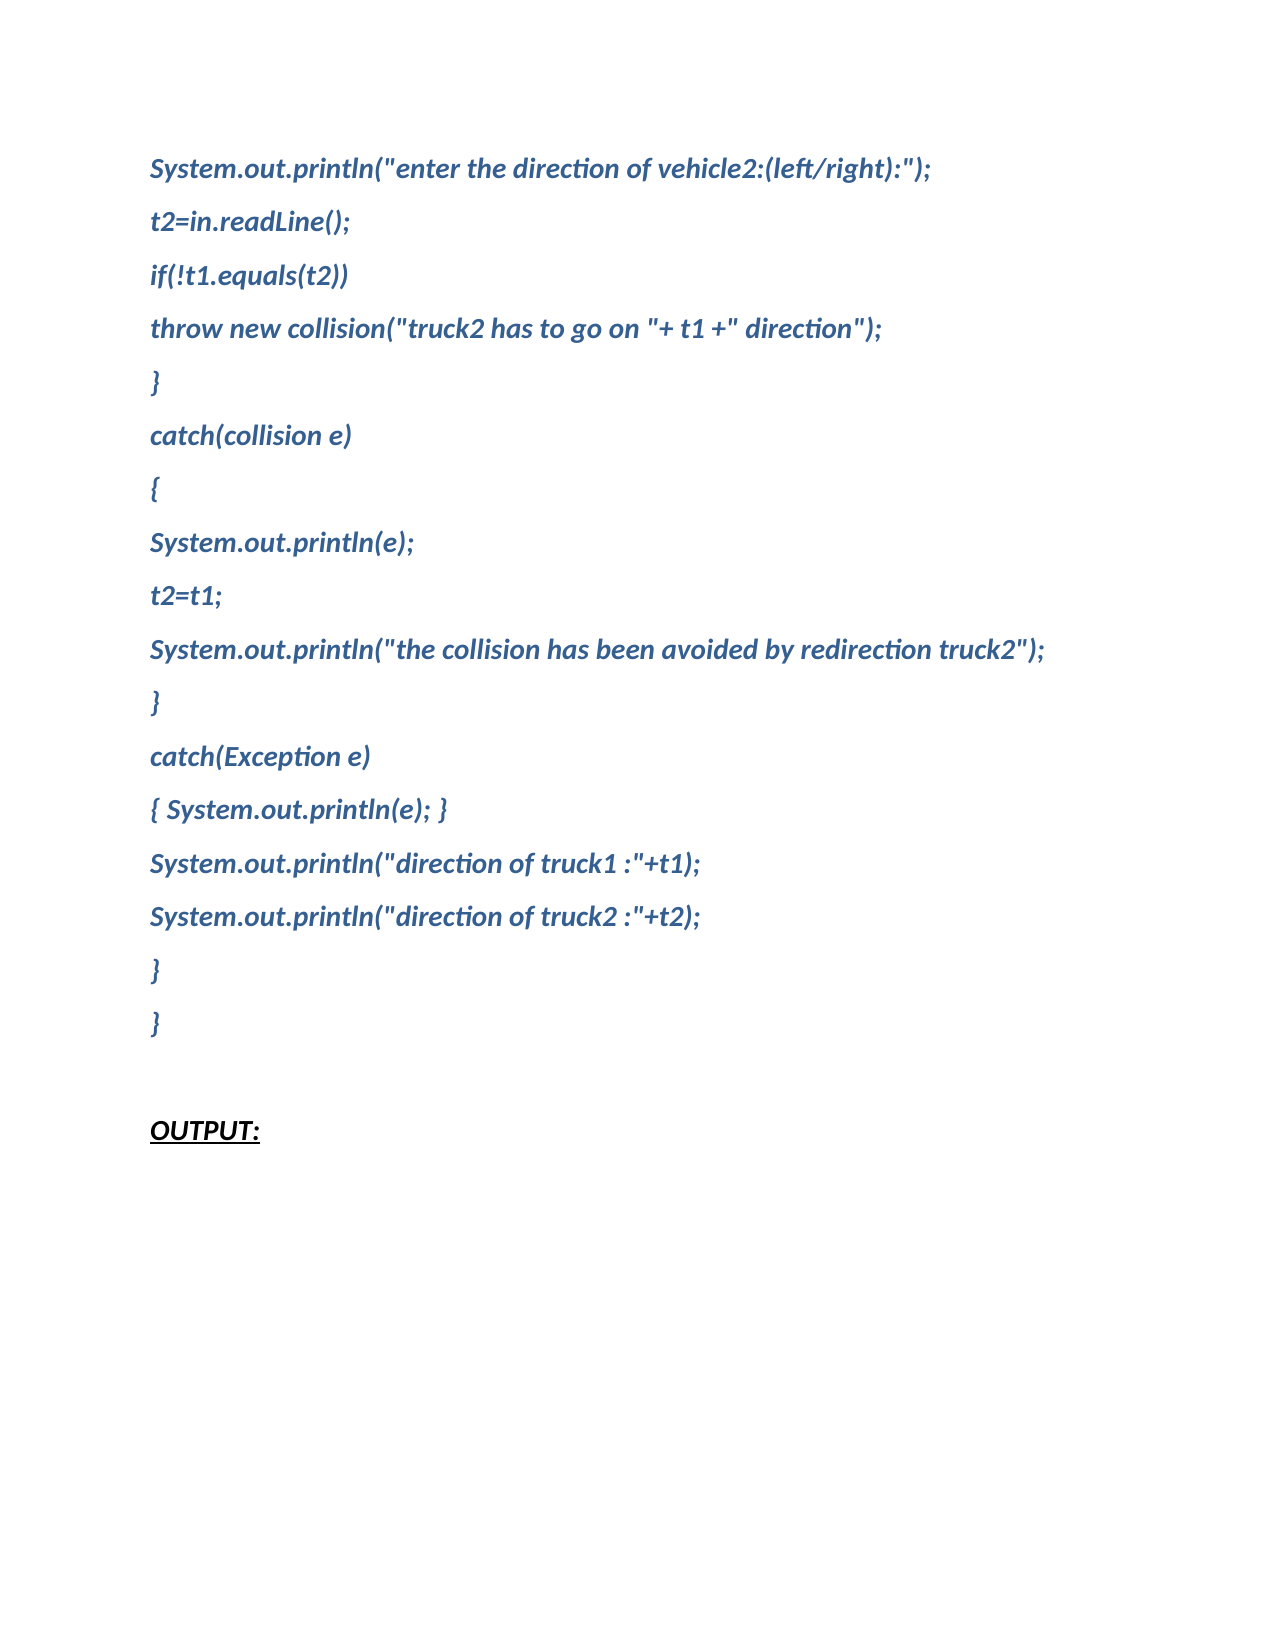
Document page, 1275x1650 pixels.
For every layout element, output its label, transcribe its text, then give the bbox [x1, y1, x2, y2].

text System.out.println("direction of truck1 :"+t1); [150, 845, 1125, 880]
text System.out.println("enter the direction of vehicle2:(left/right):"); [150, 150, 1125, 186]
text } [150, 952, 1125, 987]
text } [150, 1005, 1125, 1041]
text t2=in.readLine(); [150, 203, 1125, 239]
text System.out.println("the collision has been avoided by redirection truck2"); [150, 631, 1125, 667]
text { [150, 471, 1125, 506]
text } [150, 364, 1125, 399]
text } [150, 684, 1125, 720]
text if(!t1.equals(t2)) [150, 257, 1125, 292]
text OUTPUT: [150, 1112, 1125, 1147]
text t2=t1; [150, 577, 1125, 613]
text System.out.println(e); [150, 524, 1125, 560]
text catch(collision e) [150, 417, 1125, 453]
text throw new collision("truck2 has to go on "+ t1 +" direction"); [150, 310, 1125, 346]
text catch(Exception e) [150, 738, 1125, 773]
text { System.out.println(e); } [150, 791, 1125, 827]
text System.out.println("direction of truck2 :"+t2); [150, 898, 1125, 934]
